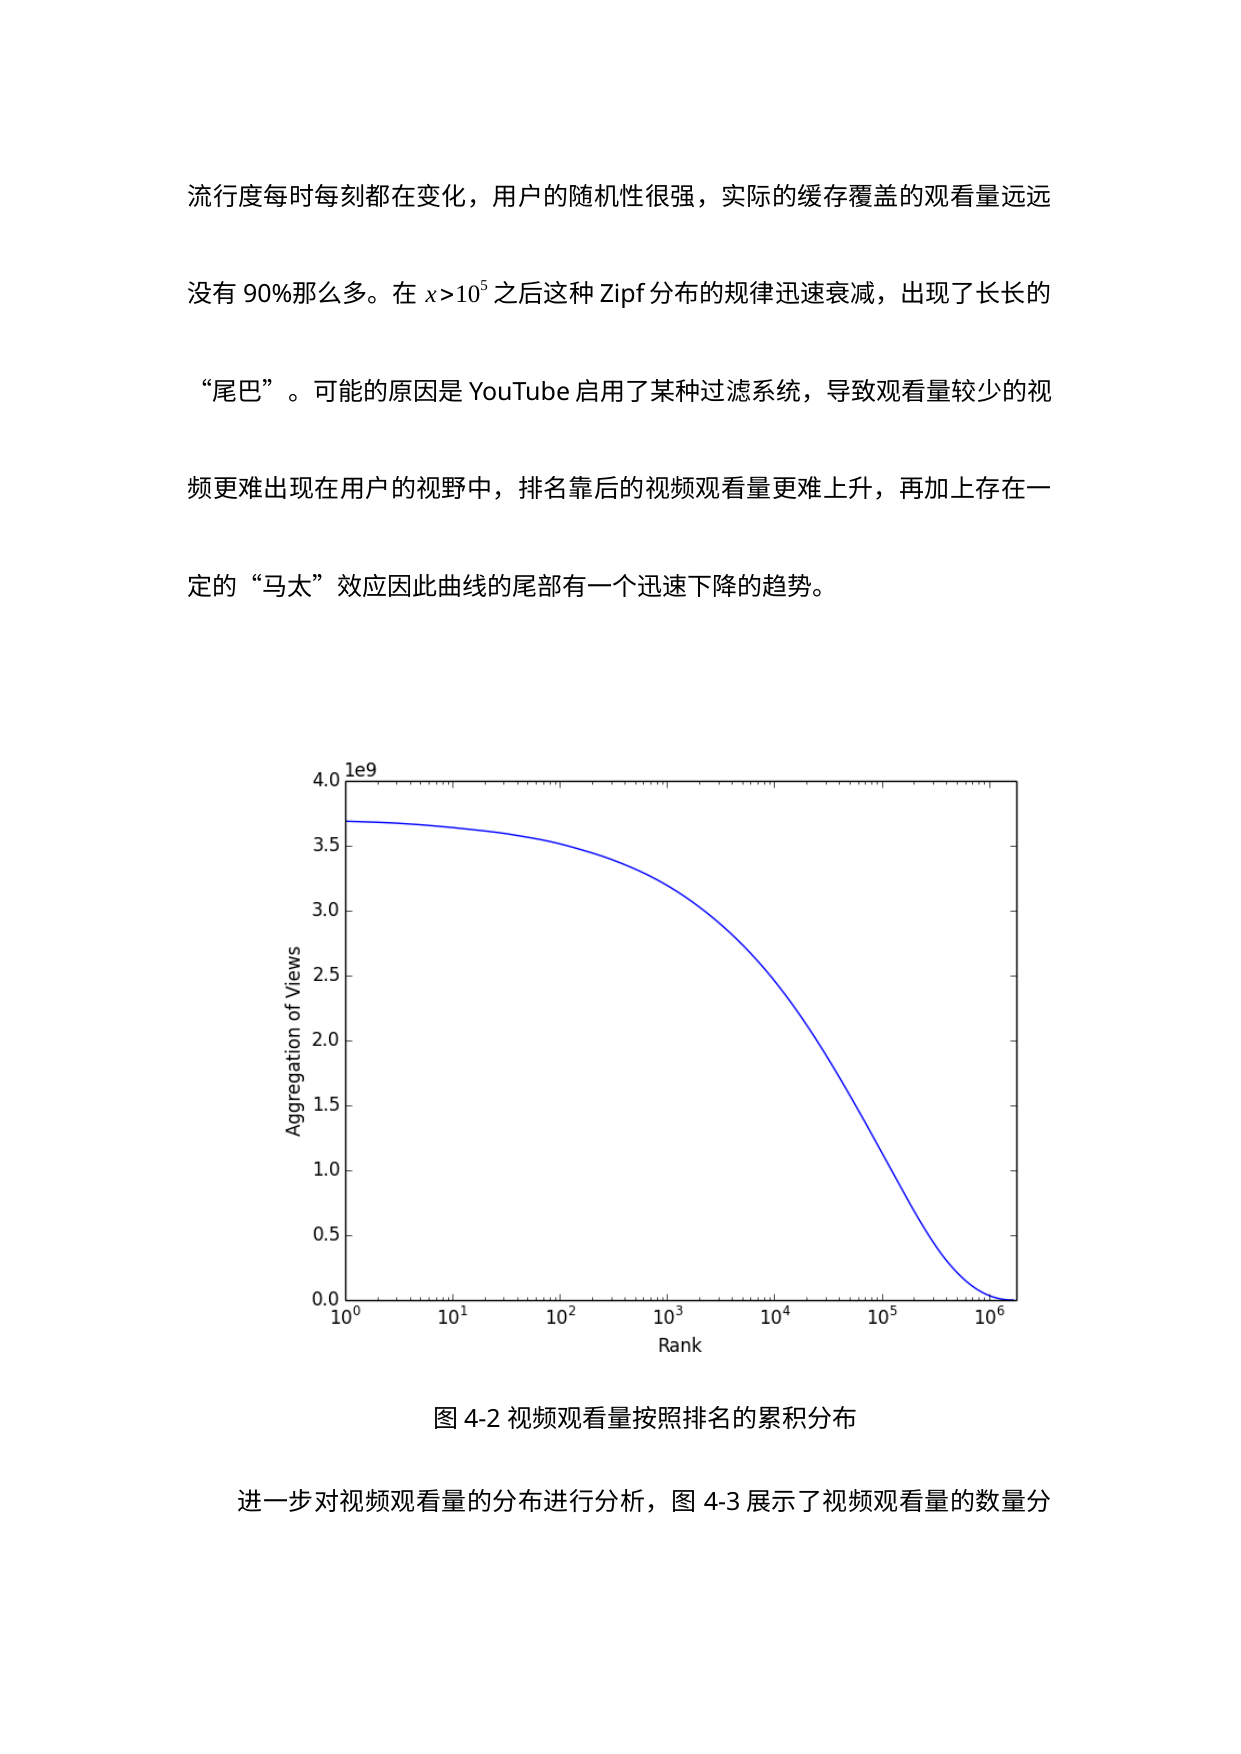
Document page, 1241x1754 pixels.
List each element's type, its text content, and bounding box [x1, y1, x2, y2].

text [187, 1467, 1053, 1532]
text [187, 162, 1053, 617]
picture [237, 717, 1103, 1365]
text 图 4-2 视频观看量按照排名的累积分布 [187, 1384, 1053, 1449]
